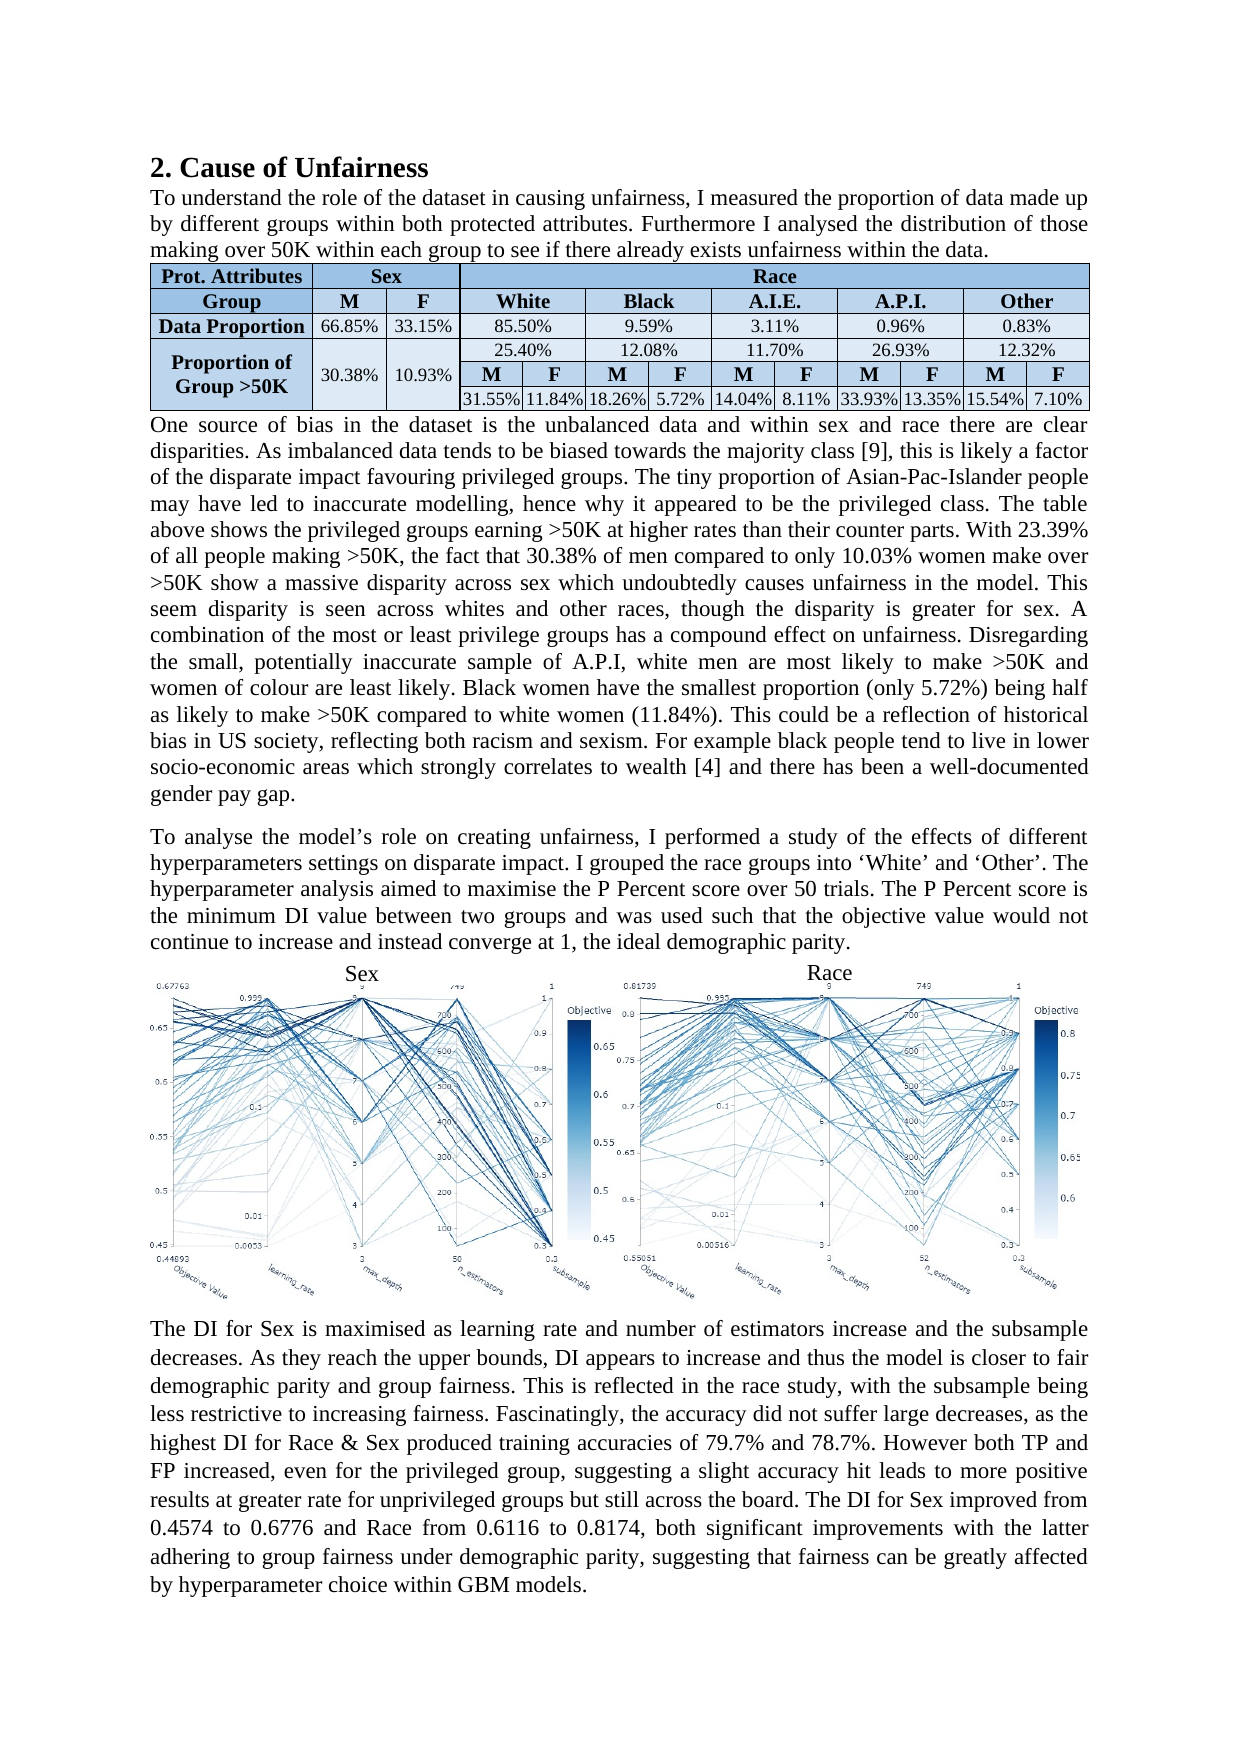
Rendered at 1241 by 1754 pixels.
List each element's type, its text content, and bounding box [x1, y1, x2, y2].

table_cell Black [586, 289, 711, 313]
table_cell 7.10% [1027, 387, 1089, 410]
text The DI for Sex is maximised as learning rate and number of estimators increase and the subsample decreases. As they reach the upper bounds, DI appears to increase and thus the model is closer to fair demographic parity and group fairness. This is reflected in the race study, with the subsample being less restrictive to increasing fairness. Fascinatingly, the accuracy did not suffer large decreases, as the highest DI for Race & Sex produced training accuracies of 79.7% and 78.7%. However both TP and FP increased, even for the privileged group, suggesting a slight accuracy hit leads to more positive results at greater rate for unprivileged groups but still across the board. The DI for Sex improved from 0.4574 to 0.6776 and Race from 0.6116 to 0.8174, both significant improvements with the latter adhering to group fairness under demographic parity, suggesting that fairness can be greatly affected by hyperparameter choice within GBM models. [150, 1315, 1090, 1597]
table_header Prot. Attributes [151, 264, 312, 288]
table_cell M [313, 289, 386, 313]
picture [150, 980, 1080, 1299]
table_cell M [712, 362, 774, 386]
table_cell 26.93% [838, 339, 963, 361]
table_cell 9.59% [586, 314, 711, 338]
text To analyse the model’s role on creating unfairness, I performed a study of the effects of different hyperparameters settings on disparate impact. I grouped the race groups into ‘White’ and ‘Other’. The hyperparameter analysis aimed to maximise the P Percent score over 50 trials. The P Percent score is the minimum DI value between two groups and was used such that the objective value would not continue to increase and instead converge at 1, the ideal demographic parity. [150, 823, 1090, 954]
table_cell 10.93% [387, 339, 459, 410]
table_cell 5.72% [649, 387, 711, 410]
table_cell 13.35% [901, 387, 963, 410]
table_cell 18.26% [586, 387, 648, 410]
table_cell 33.93% [838, 387, 900, 410]
table_cell White [461, 289, 585, 313]
table_cell 8.11% [775, 387, 837, 410]
table_cell 12.32% [964, 339, 1089, 361]
table_cell A.I.E. [712, 289, 837, 313]
table_cell 11.84% [523, 387, 585, 410]
table_cell M [586, 362, 648, 386]
table_cell 25.40% [461, 339, 585, 361]
table_cell 33.15% [387, 314, 459, 338]
table_cell M [838, 362, 900, 386]
table_cell F [387, 289, 459, 313]
table_cell F [901, 362, 963, 386]
text To understand the role of the dataset in causing unfairness, I measured the proportion of data made up by different groups within both protected attributes. Furthermore I analysed the distribution of those making over 50K within each group to see if there already exists unfairness within the data. [150, 183, 1090, 263]
table_cell M [461, 362, 522, 386]
table_cell M [964, 362, 1026, 386]
table_cell Other [964, 289, 1089, 313]
table_cell F [1027, 362, 1089, 386]
table_cell 11.70% [712, 339, 837, 361]
table_cell F [523, 362, 585, 386]
table_cell 66.85% [313, 314, 386, 338]
table_cell Data Proportion [151, 314, 312, 338]
table_cell 0.96% [838, 314, 963, 338]
table_cell Group [151, 289, 312, 313]
table_cell 3.11% [712, 314, 837, 338]
table_cell 14.04% [712, 387, 774, 410]
table_cell 31.55% [461, 387, 522, 410]
table_header Sex [313, 264, 459, 288]
text 2. Cause of Unfairness [150, 150, 1090, 183]
table_cell F [775, 362, 837, 386]
table_cell 0.83% [964, 314, 1089, 338]
table_cell 30.38% [313, 339, 386, 410]
table_cell Proportion of Group >50K [151, 339, 312, 410]
table_cell 15.54% [964, 387, 1026, 410]
table_cell 85.50% [461, 314, 585, 338]
text One source of bias in the dataset is the unbalanced data and within sex and race there are clear disparities. As imbalanced data tends to be biased towards the majority class [9], this is likely a factor of the disparate impact favouring privileged groups. The tiny proportion of Asian-Pac-Islander people may have led to inaccurate modelling, hence why it appeared to be the privileged class. The table above shows the privileged groups earning >50K at higher rates than their counter parts. With 23.39% of all people making >50K, the fact that 30.38% of men compared to only 10.03% women make over >50K show a massive disparity across sex which undoubtedly causes unfairness in the model. This seem disparity is seen across whites and other races, though the disparity is greater for sex. A combination of the most or least privilege groups has a compound effect on unfairness. Disregarding the small, potentially inaccurate sample of A.P.I, white men are most likely to make >50K and women of colour are least likely. Black women have the smallest proportion (only 5.72%) being half as likely to make >50K compared to white women (11.84%). This could be a reflection of historical bias in US society, reflecting both racism and sexism. For example black people tend to live in lower socio-economic areas which strongly correlates to wealth [4] and there has been a well-documented gender pay gap. [150, 411, 1090, 806]
table_cell 12.08% [586, 339, 711, 361]
table_header Race [461, 264, 1089, 288]
table_cell F [649, 362, 711, 386]
table_cell A.P.I. [838, 289, 963, 313]
